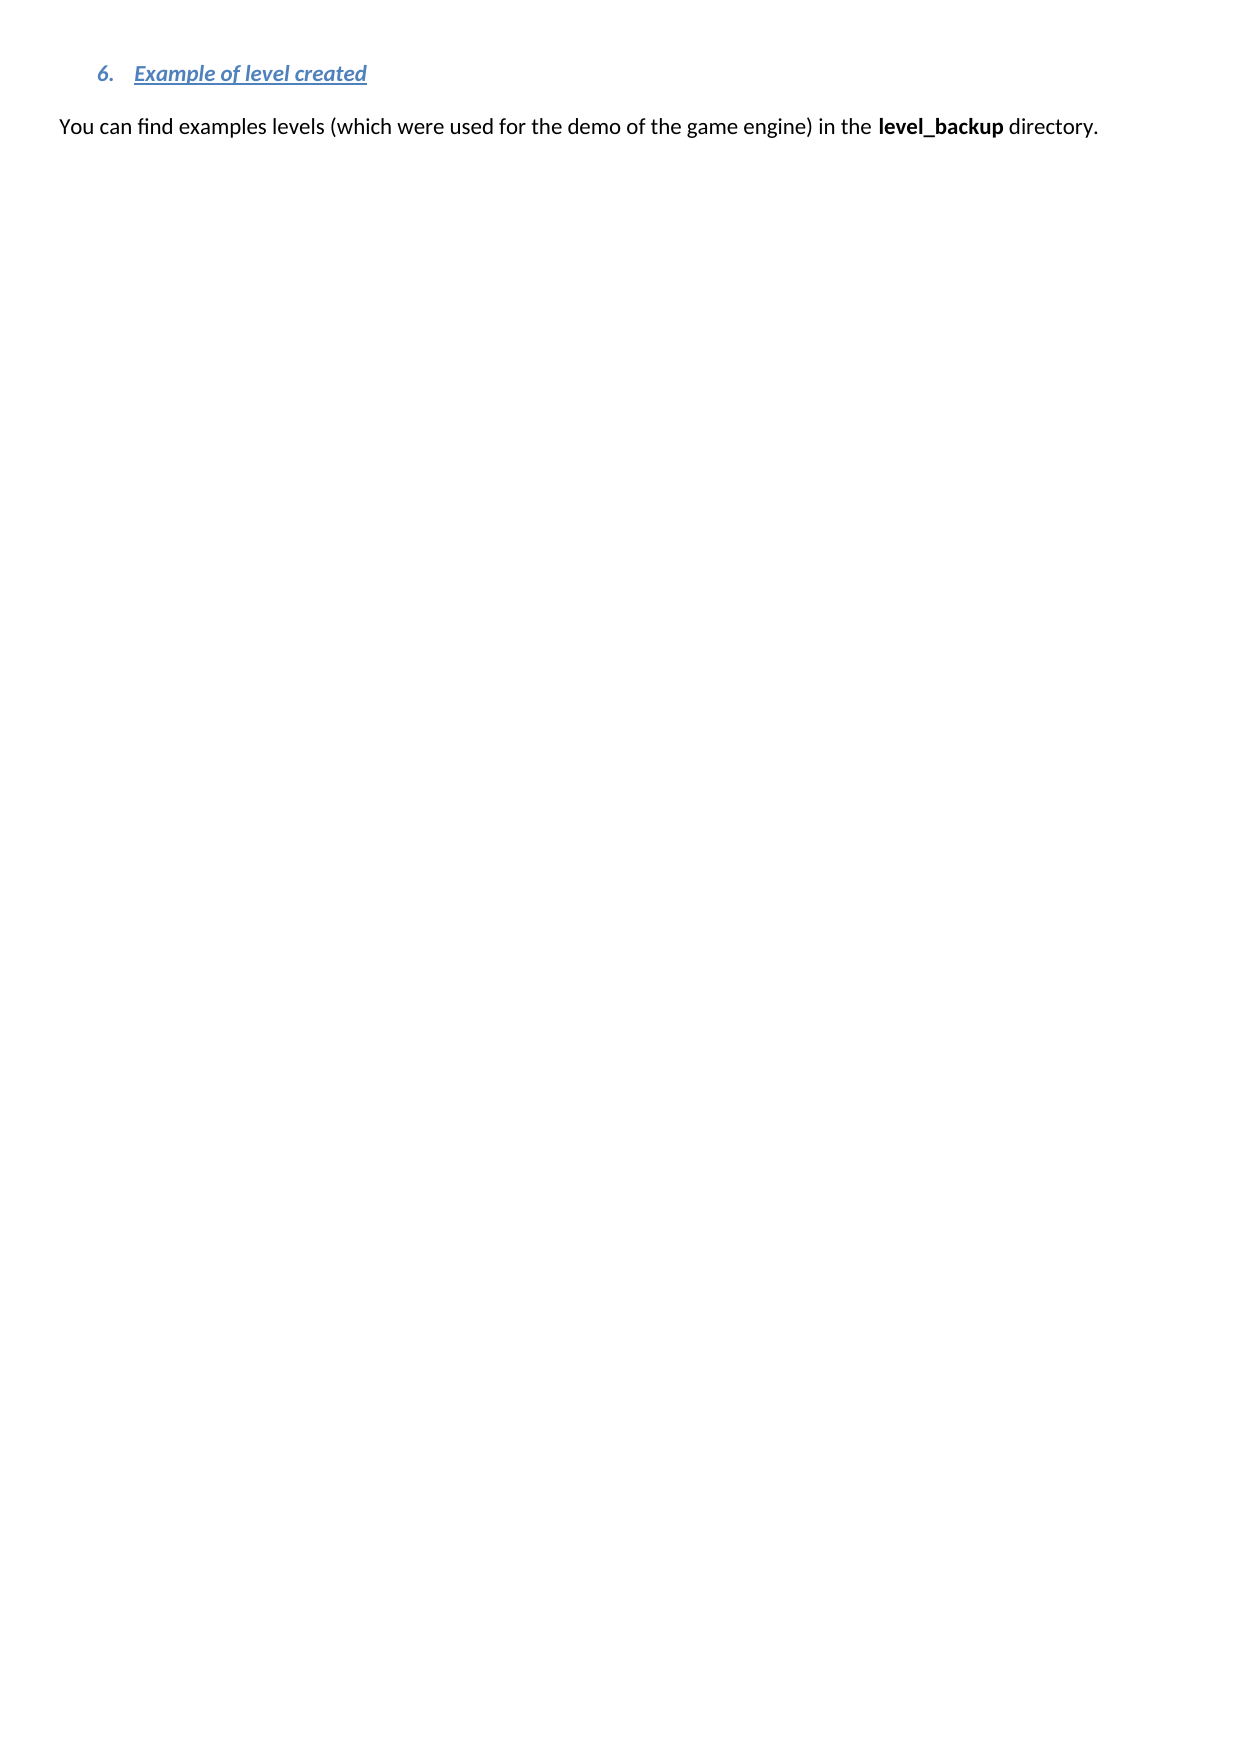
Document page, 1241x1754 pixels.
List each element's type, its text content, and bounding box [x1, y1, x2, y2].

text You can find examples levels (which were used for the demo of the game engine) in the level_backup directory. [59, 112, 1181, 140]
list Example of level created [97, 59, 1181, 87]
